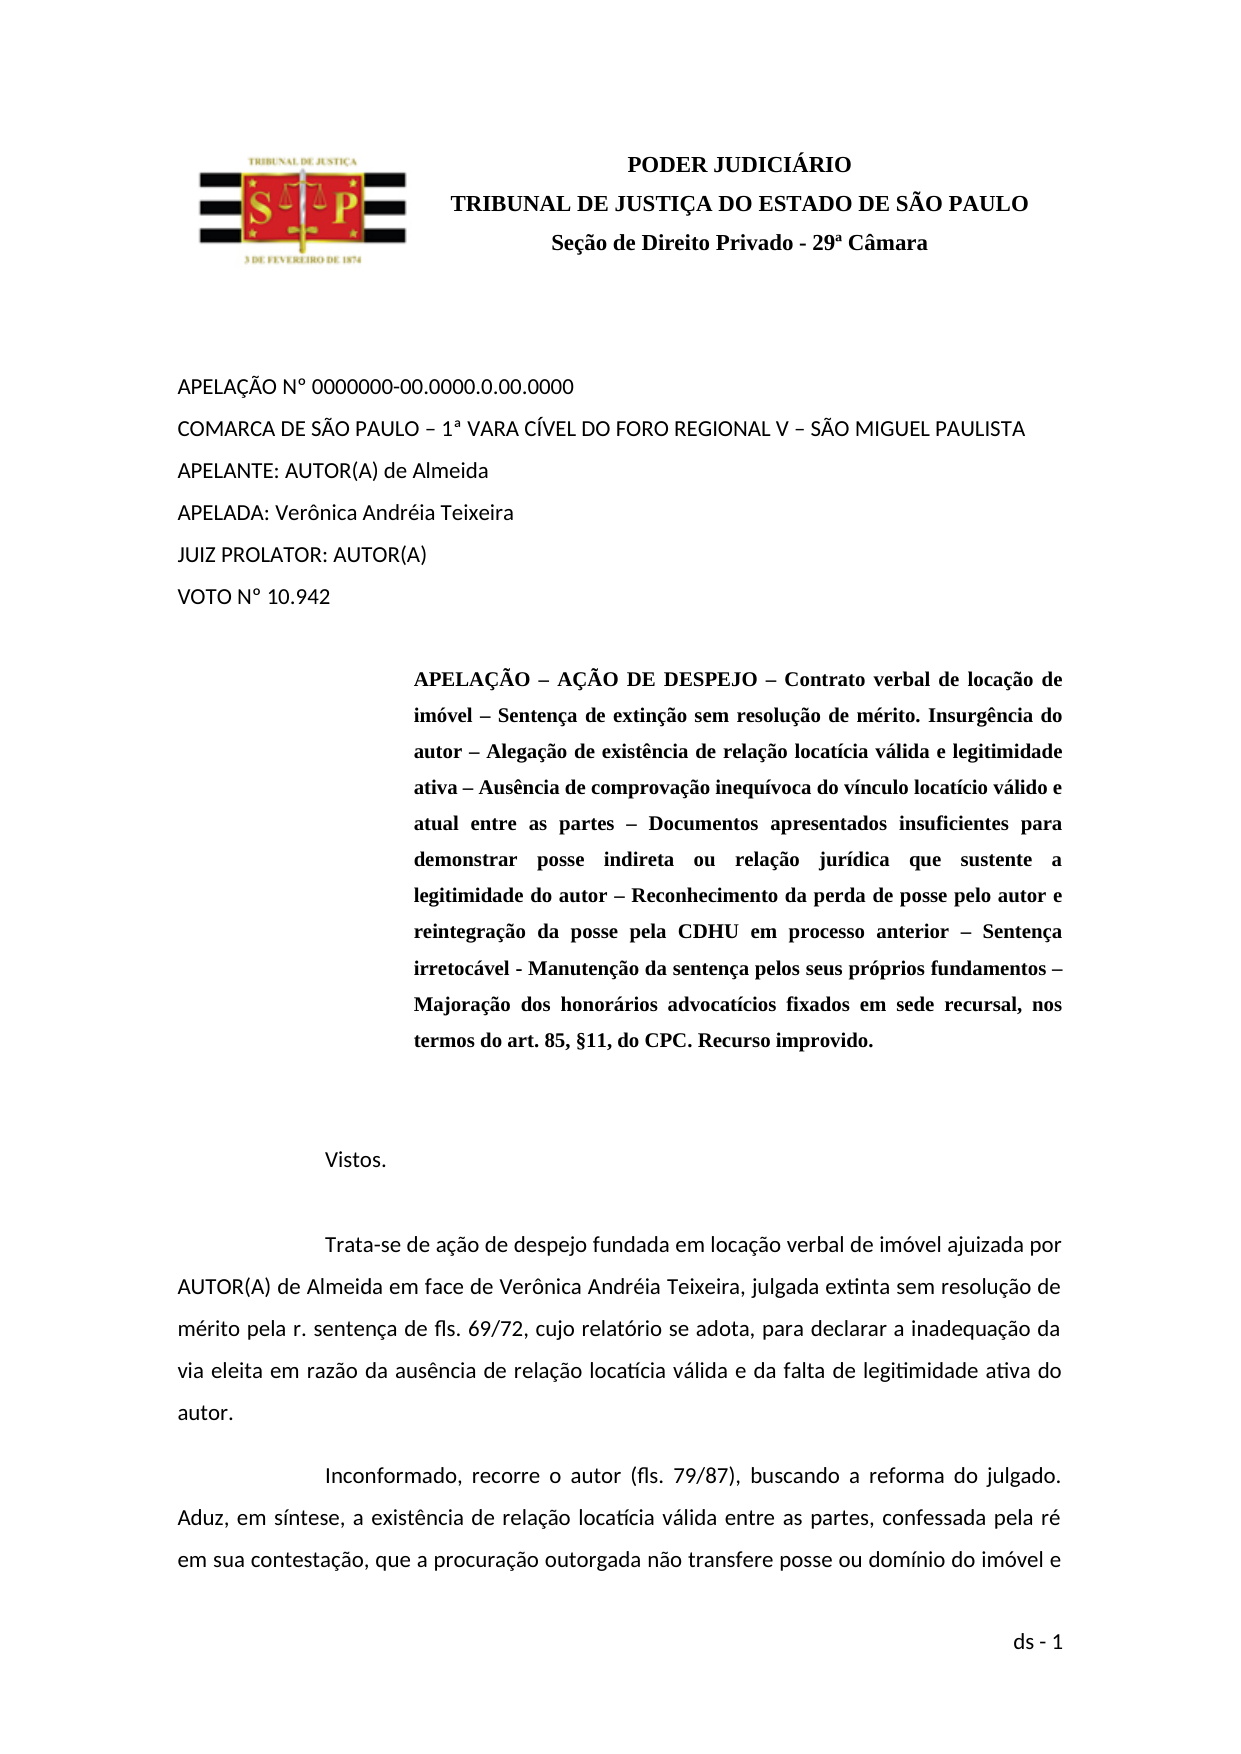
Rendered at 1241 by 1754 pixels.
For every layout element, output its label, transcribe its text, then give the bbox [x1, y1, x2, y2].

text APELANTE: AUTOR(A) de Almeida [177, 456, 1063, 484]
text JUIZ PROLATOR: AUTOR(A) [177, 540, 1063, 568]
text APELADA: Verônica Andréia Teixeira [177, 498, 1063, 526]
text APELAÇÃO Nº 0000000-00.0000.0.00.0000 [177, 372, 1063, 400]
text Vistos. [177, 1145, 1063, 1173]
text APELAÇÃO – AÇÃO DE DESPEJO – Contrato verbal de locação de imóvel – Sentença de extinção sem resolução de mérito. Insurgência do autor – Alegação de existência de relação locatícia válida e legitimidade ativa – Ausência de comprovação inequívoca do vínculo locatício válido e atual entre as partes – Documentos apresentados insuficientes para demonstrar posse indireta ou relação jurídica que sustente a legitimidade do autor – Reconhecimento da perda de posse pelo autor e reintegração da posse pela CDHU em processo anterior – Sentença irretocável - Manutenção da sentença pelos seus próprios fundamentos – Majoração dos honorários advocatícios fixados em sede recursal, nos termos do art. 85, §11, do CPC. Recurso improvido. [413, 667, 1063, 1052]
text VOTO Nº 10.942 [177, 582, 1063, 610]
text COMARCA DE SÃO PAULO – 1ª VARA CÍVEL DO FORO REGIONAL V – SÃO MIGUEL PAULISTA [177, 414, 1063, 442]
text Trata-se de ação de despejo fundada em locação verbal de imóvel ajuizada por AUTOR(A) de Almeida em face de Verônica Andréia Teixeira, julgada extinta sem resolução de mérito pela r. sentença de fls. 69/72, cujo relatório se adota, para declarar a inadequação da via eleita em razão da ausência de relação locatícia válida e da falta de legitimidade ativa do autor. [177, 1230, 1063, 1426]
picture [185, 143, 421, 279]
